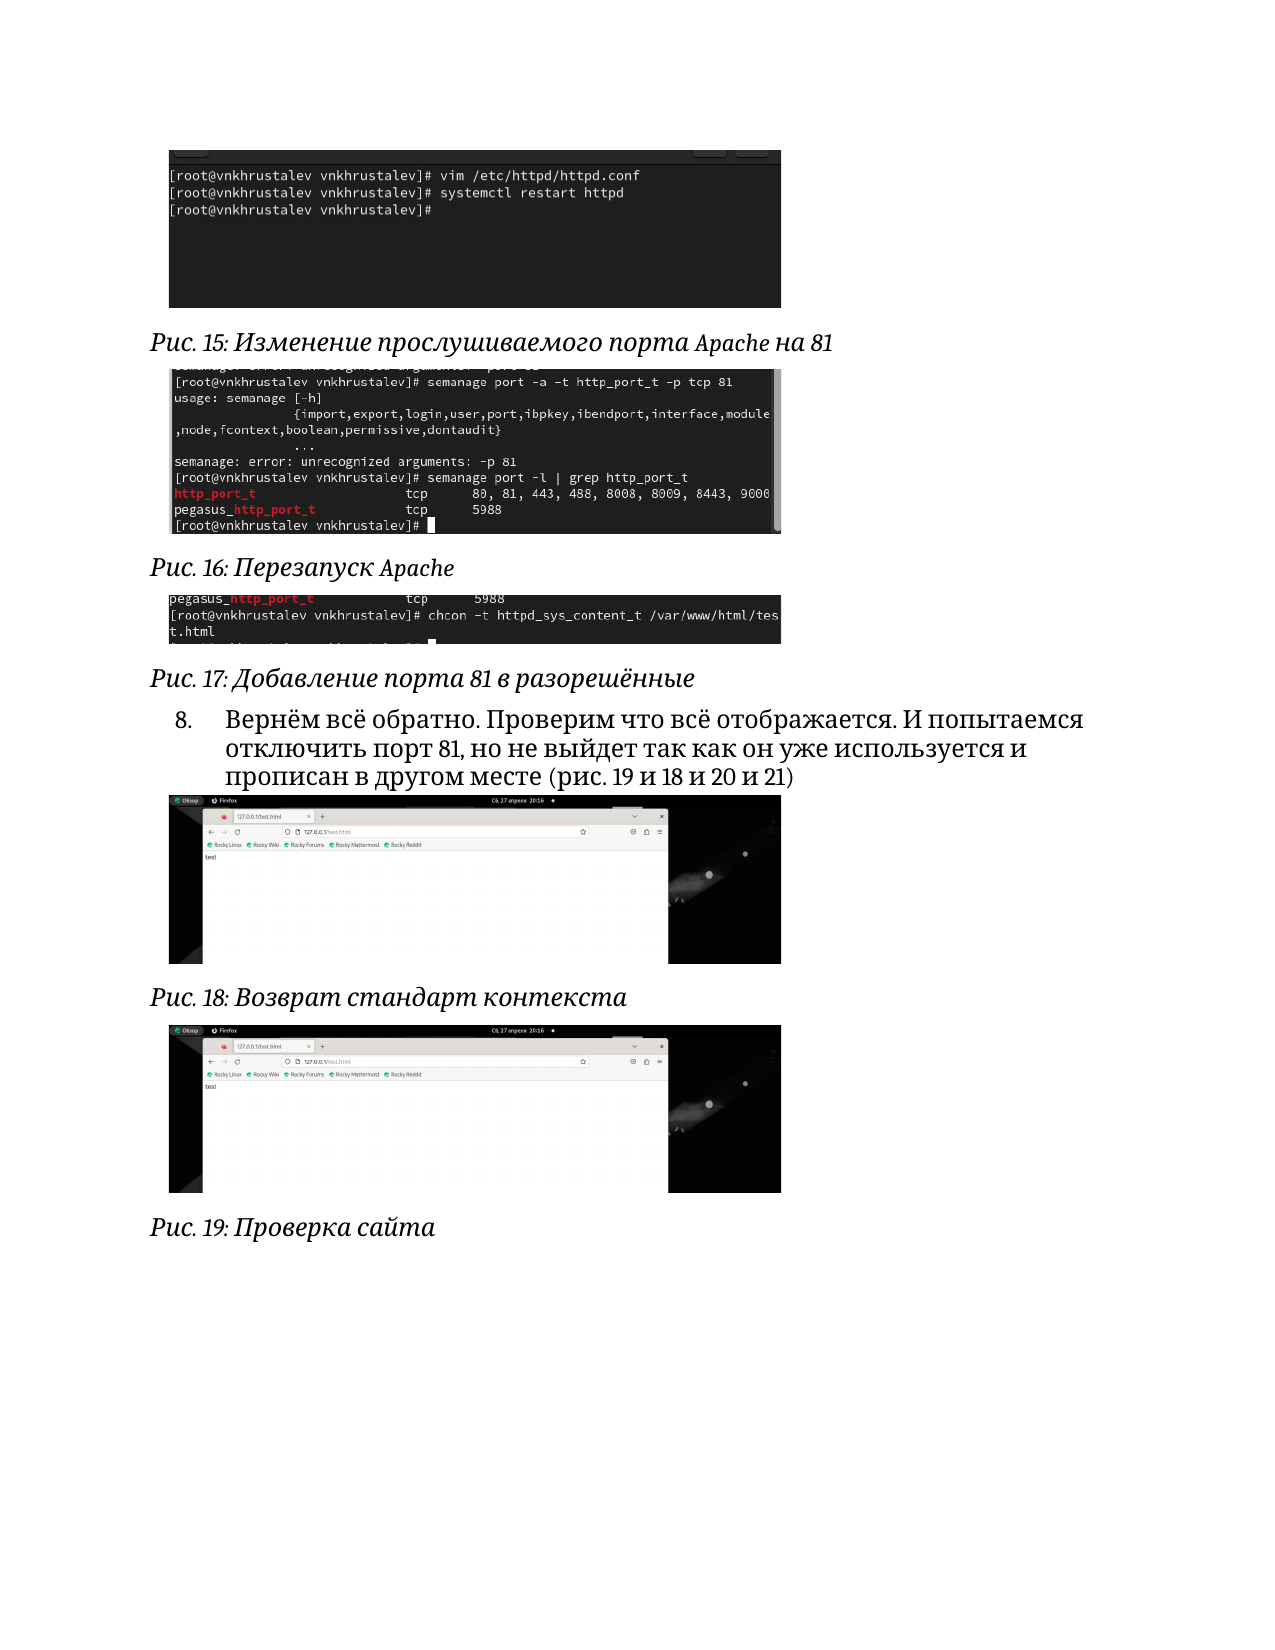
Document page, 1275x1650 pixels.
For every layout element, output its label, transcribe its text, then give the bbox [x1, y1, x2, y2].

list Вернём всё обратно. Проверим что всё отображается. И попытаемся отключить порт 81, но не выйдет так как он уже используется и прописан в другом месте (рис. 19 и 18 и 20 и 21) [175, 706, 1125, 792]
text Рис. 19: Проверка сайта [150, 1214, 1125, 1242]
text Рис. 15: Изменение прослушиваемого порта Apache на 81 [150, 328, 1125, 357]
picture [168, 369, 782, 534]
picture [168, 795, 782, 964]
text Рис. 17: Добавление порта 81 в разорешённые [150, 664, 1125, 693]
picture [168, 595, 782, 644]
text Рис. 16: Перезапуск Apache [150, 554, 1125, 583]
picture [168, 150, 782, 308]
text Рис. 18: Возврат стандарт контекста [150, 984, 1125, 1013]
picture [168, 1025, 782, 1193]
